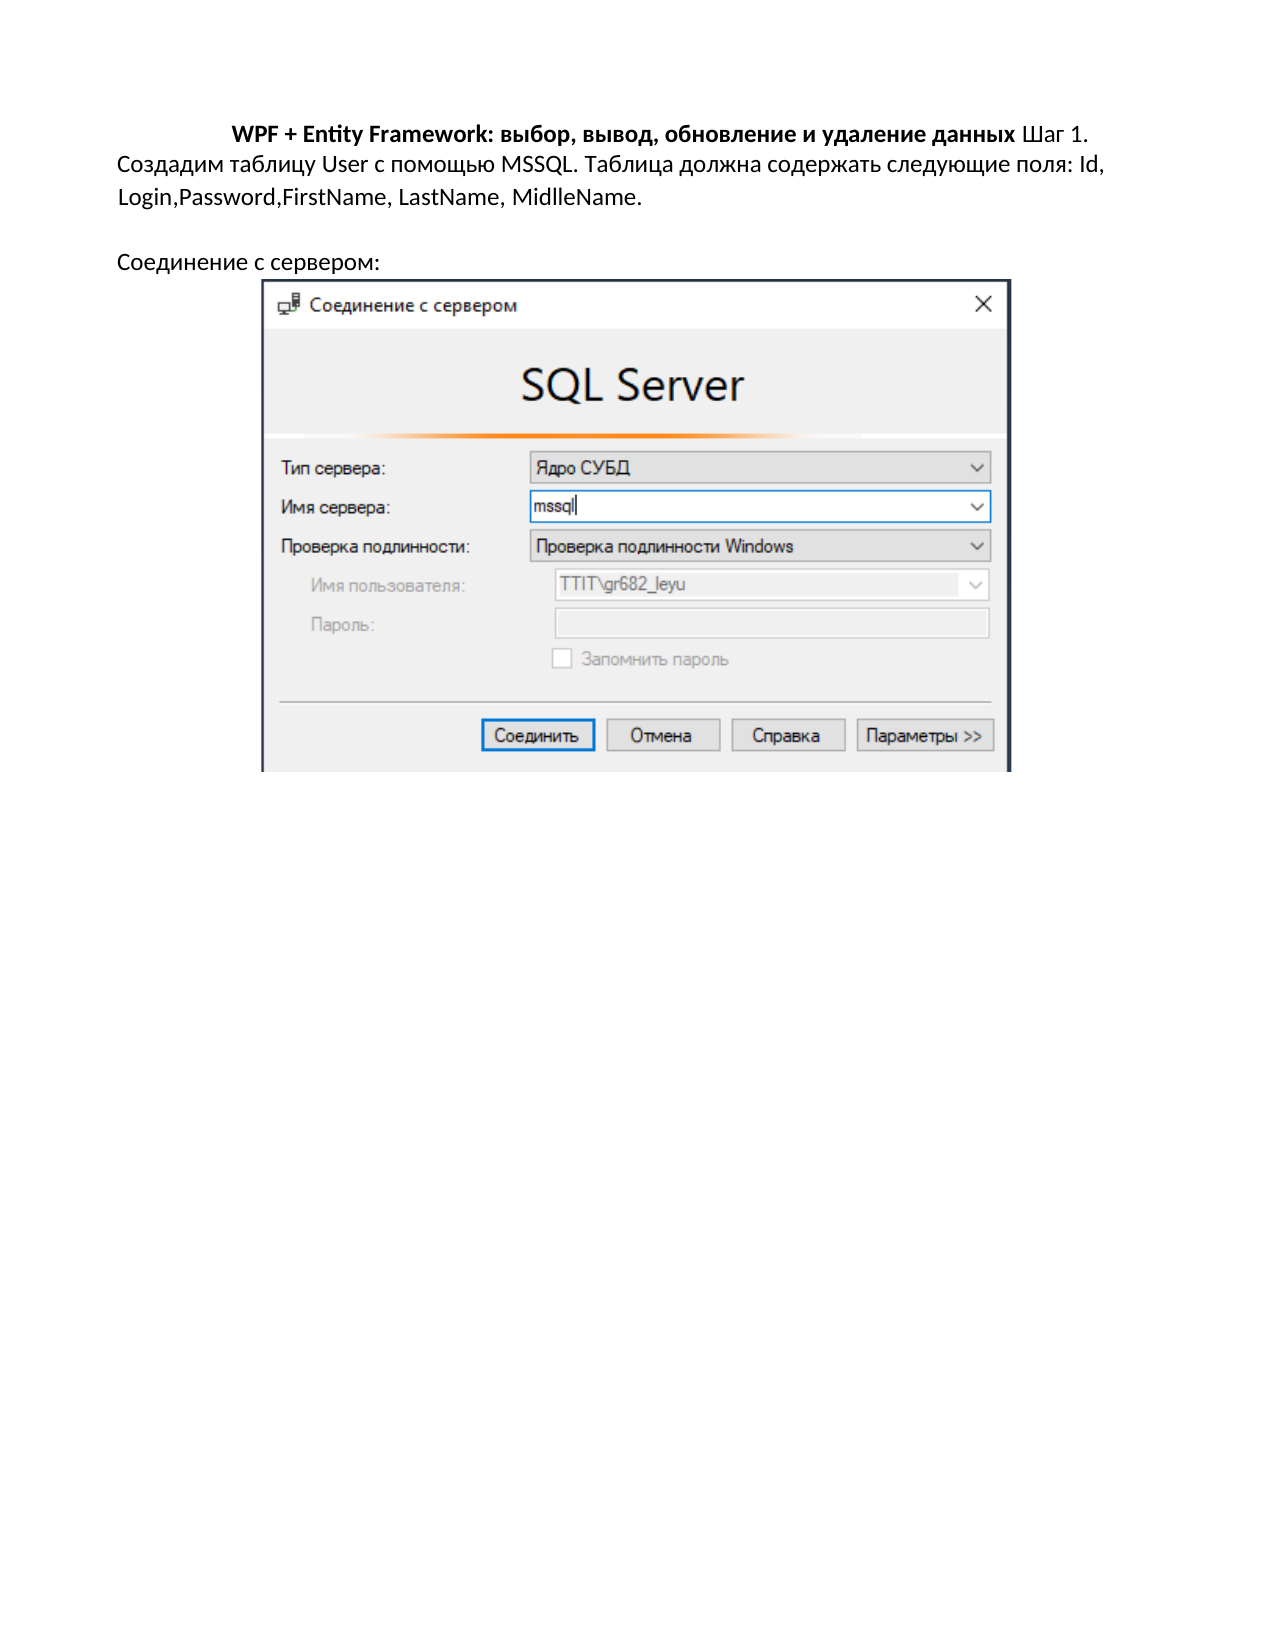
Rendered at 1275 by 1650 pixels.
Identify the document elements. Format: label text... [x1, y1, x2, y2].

text WPF + Entity Framework: выбор, вывод, обновление и удаление данных Шаг 1. [118, 119, 1090, 148]
text Соединение с сервером: [117, 247, 1156, 277]
picture [261, 279, 1012, 772]
text Создадим таблицу User с помощью MSSQL. Таблица должна содержать следующие поля: Id, Login,Password,FirstName, LastName, MidlleName. [117, 148, 1156, 211]
